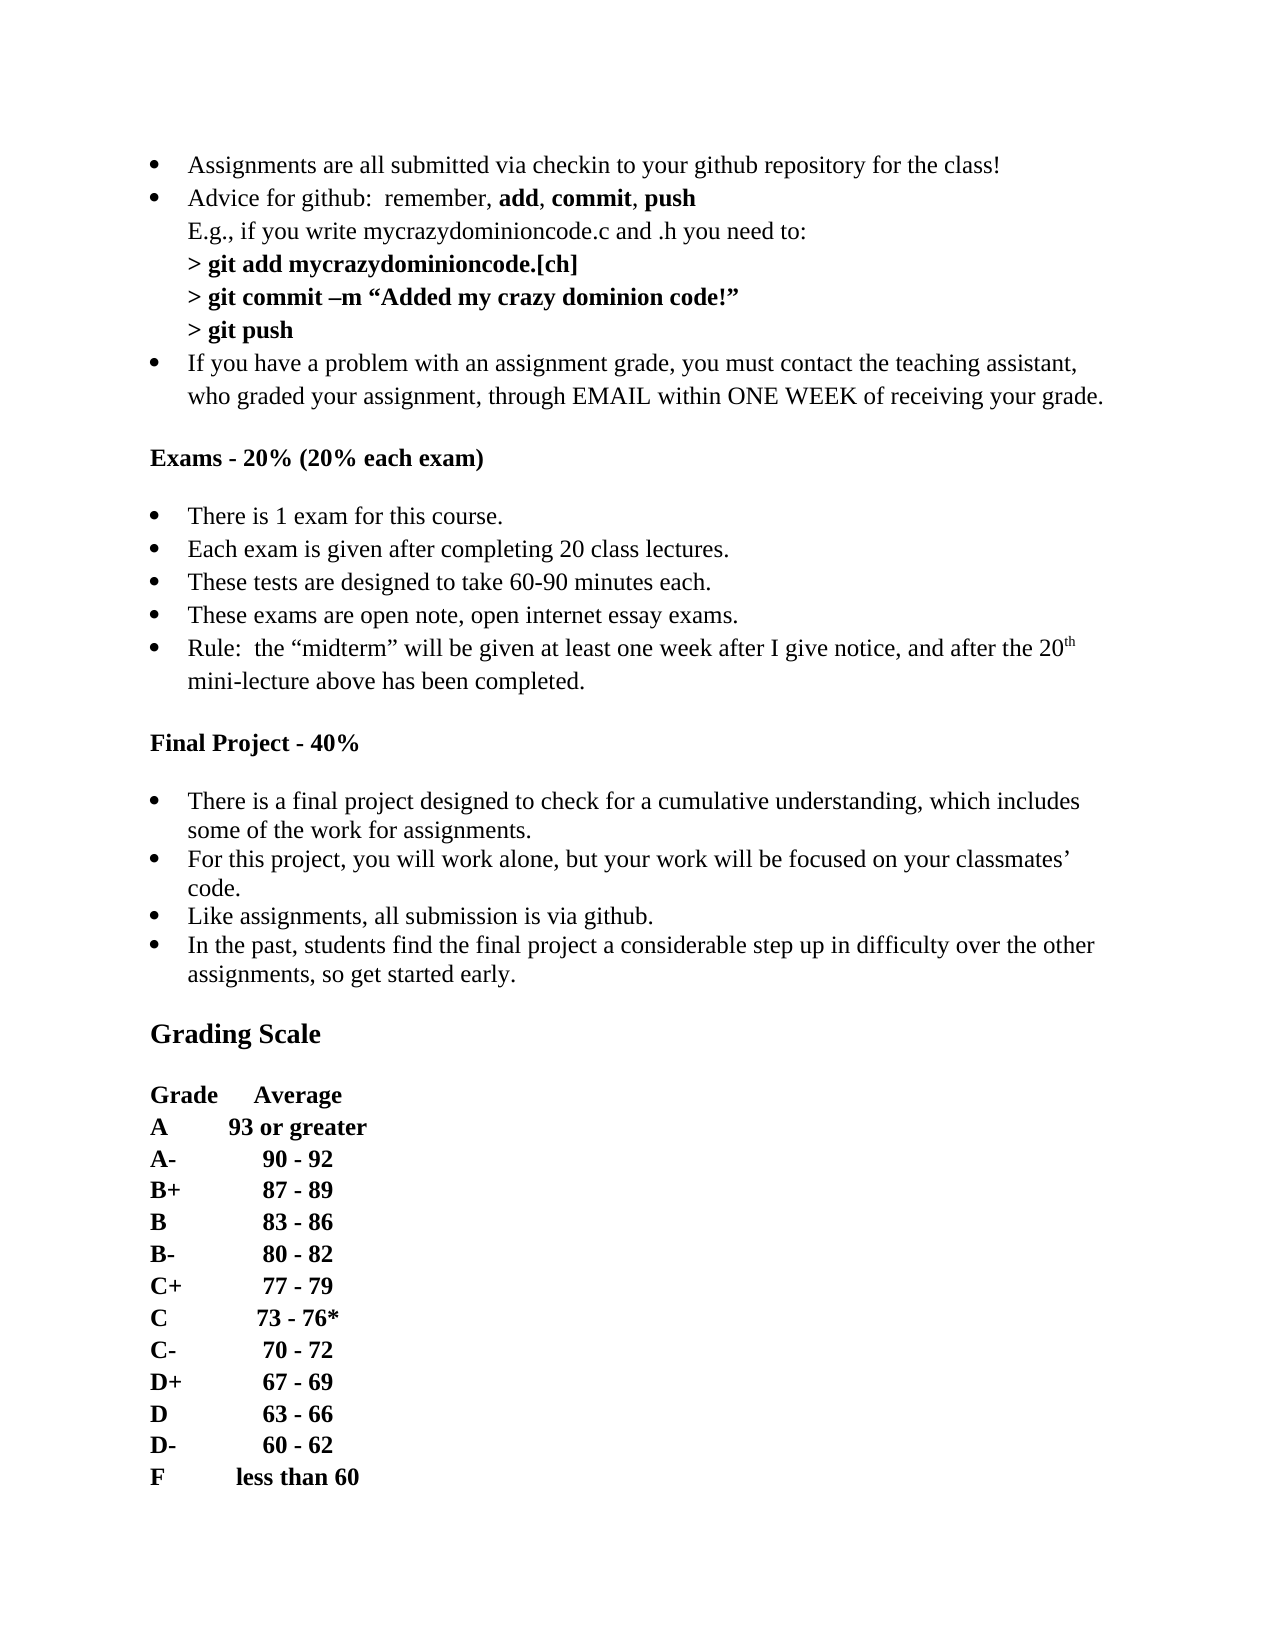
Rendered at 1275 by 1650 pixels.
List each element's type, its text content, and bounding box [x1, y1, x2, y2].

table_cell 73 - 76* [224, 1302, 371, 1333]
table_cell 60 - 62 [224, 1429, 371, 1461]
table_cell F [149, 1461, 224, 1493]
table_header Average [224, 1079, 371, 1110]
list Rule: the “midterm” will be given at least one week after I give notice, and after the 20th mini-lecture above has been completed. [150, 633, 1125, 695]
list Each exam is given after completing 20 class lectures. [150, 534, 1125, 563]
list There is a final project designed to check for a cumulative understanding, which includes some of the work for assignments. [150, 786, 1125, 844]
table_cell 83 - 86 [224, 1206, 371, 1238]
table_cell A- [149, 1142, 224, 1174]
list Assignments are all submitted via checkin to your github repository for the class! [150, 150, 1125, 179]
table_cell C- [149, 1334, 224, 1365]
table_cell B [149, 1206, 224, 1238]
list Advice for github: remember, add, commit, push E.g., if you write mycrazydominioncode.c and .h you need to: > git add mycrazydominioncode.[ch] > git commit –m “Added my crazy dominion code!” > git push [150, 183, 1125, 344]
table_cell 90 - 92 [224, 1142, 371, 1174]
table_header Grade [149, 1079, 224, 1110]
table_cell D- [149, 1429, 224, 1461]
text Final Project - 40% [150, 728, 1125, 757]
table_cell B- [149, 1238, 224, 1270]
list Like assignments, all submission is via github. [150, 901, 1125, 930]
list For this project, you will work alone, but your work will be focused on your classmates’ code. [150, 844, 1125, 901]
table_cell 77 - 79 [224, 1270, 371, 1302]
table_cell C [149, 1302, 224, 1333]
list In the past, students find the final project a considerable step up in difficulty over the other assignments, so get started early. [150, 930, 1125, 988]
table_cell 70 - 72 [224, 1334, 371, 1365]
table_cell D+ [149, 1365, 224, 1397]
table_cell D [149, 1397, 224, 1429]
table_cell C+ [149, 1270, 224, 1302]
list There is 1 exam for this course. [150, 501, 1125, 530]
table_cell 87 - 89 [224, 1174, 371, 1206]
list These exams are open note, open internet essay exams. [150, 600, 1125, 629]
text Exams - 20% (20% each exam) [150, 443, 1125, 472]
table_cell 93 or greater [224, 1110, 371, 1142]
table_cell less than 60 [224, 1461, 371, 1493]
list If you have a problem with an assignment grade, you must contact the teaching assistant, who graded your assignment, through EMAIL within ONE WEEK of receiving your grade. [150, 348, 1125, 410]
table_cell 80 - 82 [224, 1238, 371, 1270]
table_cell B+ [149, 1174, 224, 1206]
table_cell 67 - 69 [224, 1365, 371, 1397]
text Grading Scale [150, 1017, 1125, 1049]
table_cell A [149, 1110, 224, 1142]
table_cell 63 - 66 [224, 1397, 371, 1429]
list These tests are designed to take 60-90 minutes each. [150, 567, 1125, 596]
